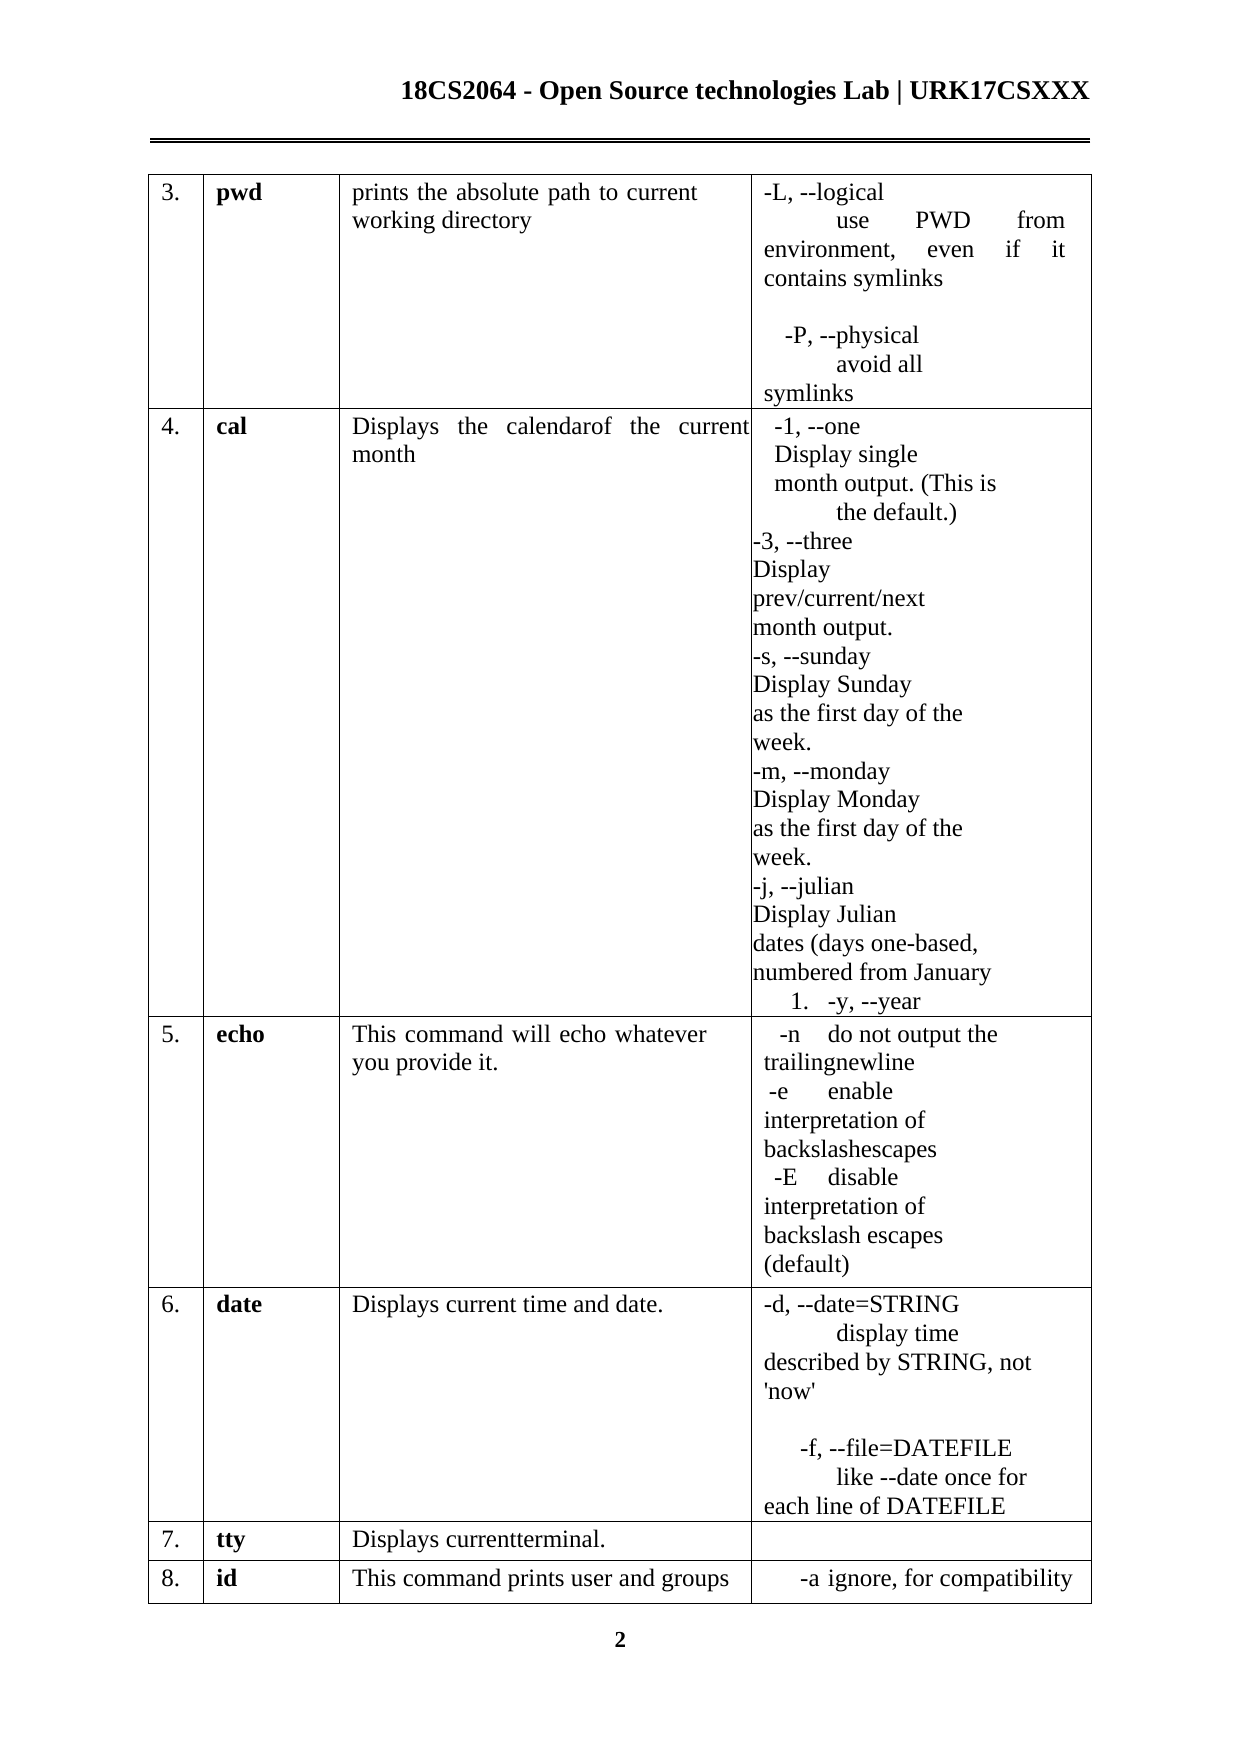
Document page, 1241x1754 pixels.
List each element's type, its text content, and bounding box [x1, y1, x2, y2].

table_cell date [204, 1288, 339, 1521]
table_cell Displays currentterminal. [340, 1522, 751, 1560]
table_cell id [204, 1561, 339, 1603]
table_cell [752, 1522, 1091, 1560]
table_cell 6. [149, 1288, 203, 1521]
table_cell 7. [149, 1522, 203, 1560]
table_cell -L, --logical use PWD from environment, even if it contains symlinks -P, --physical avoid all symlinks [752, 175, 1091, 408]
table_cell cal [204, 409, 339, 1016]
table_cell -d, --date=STRING display time described by STRING, not 'now' -f, --file=DATEFILE like --date once for each line of DATEFILE [752, 1288, 1091, 1521]
table_cell echo [204, 1017, 339, 1287]
table_cell This command will echo whatever you provide it. [340, 1017, 751, 1287]
table_cell -n do not output the trailingnewline -e enable interpretation of backslashescapes -E disable interpretation of backslash escapes (default) [752, 1017, 1091, 1287]
table_cell tty [204, 1522, 339, 1560]
table_cell 4. [149, 409, 203, 1016]
table_cell pwd [204, 175, 339, 408]
table_cell 8. [149, 1561, 203, 1603]
table_cell prints the absolute path to current working directory [340, 175, 751, 408]
table_cell 3. [149, 175, 203, 408]
table_cell -1, --one Display single month output. (This is the default.) -3, --three Display prev/current/next month output. -s, --sunday Display Sunday as the first day of the week. -m, --monday Display Monday as the first day of the week. -j, --julian Display Julian dates (days one-based, numbered from January -y, --year [752, 409, 1091, 1016]
table_cell Displays the calendarof the current month [340, 409, 751, 1016]
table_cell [340, 1561, 751, 1603]
table_cell 5. [149, 1017, 203, 1287]
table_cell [752, 1561, 1091, 1603]
table_cell Displays current time and date. [340, 1288, 751, 1521]
